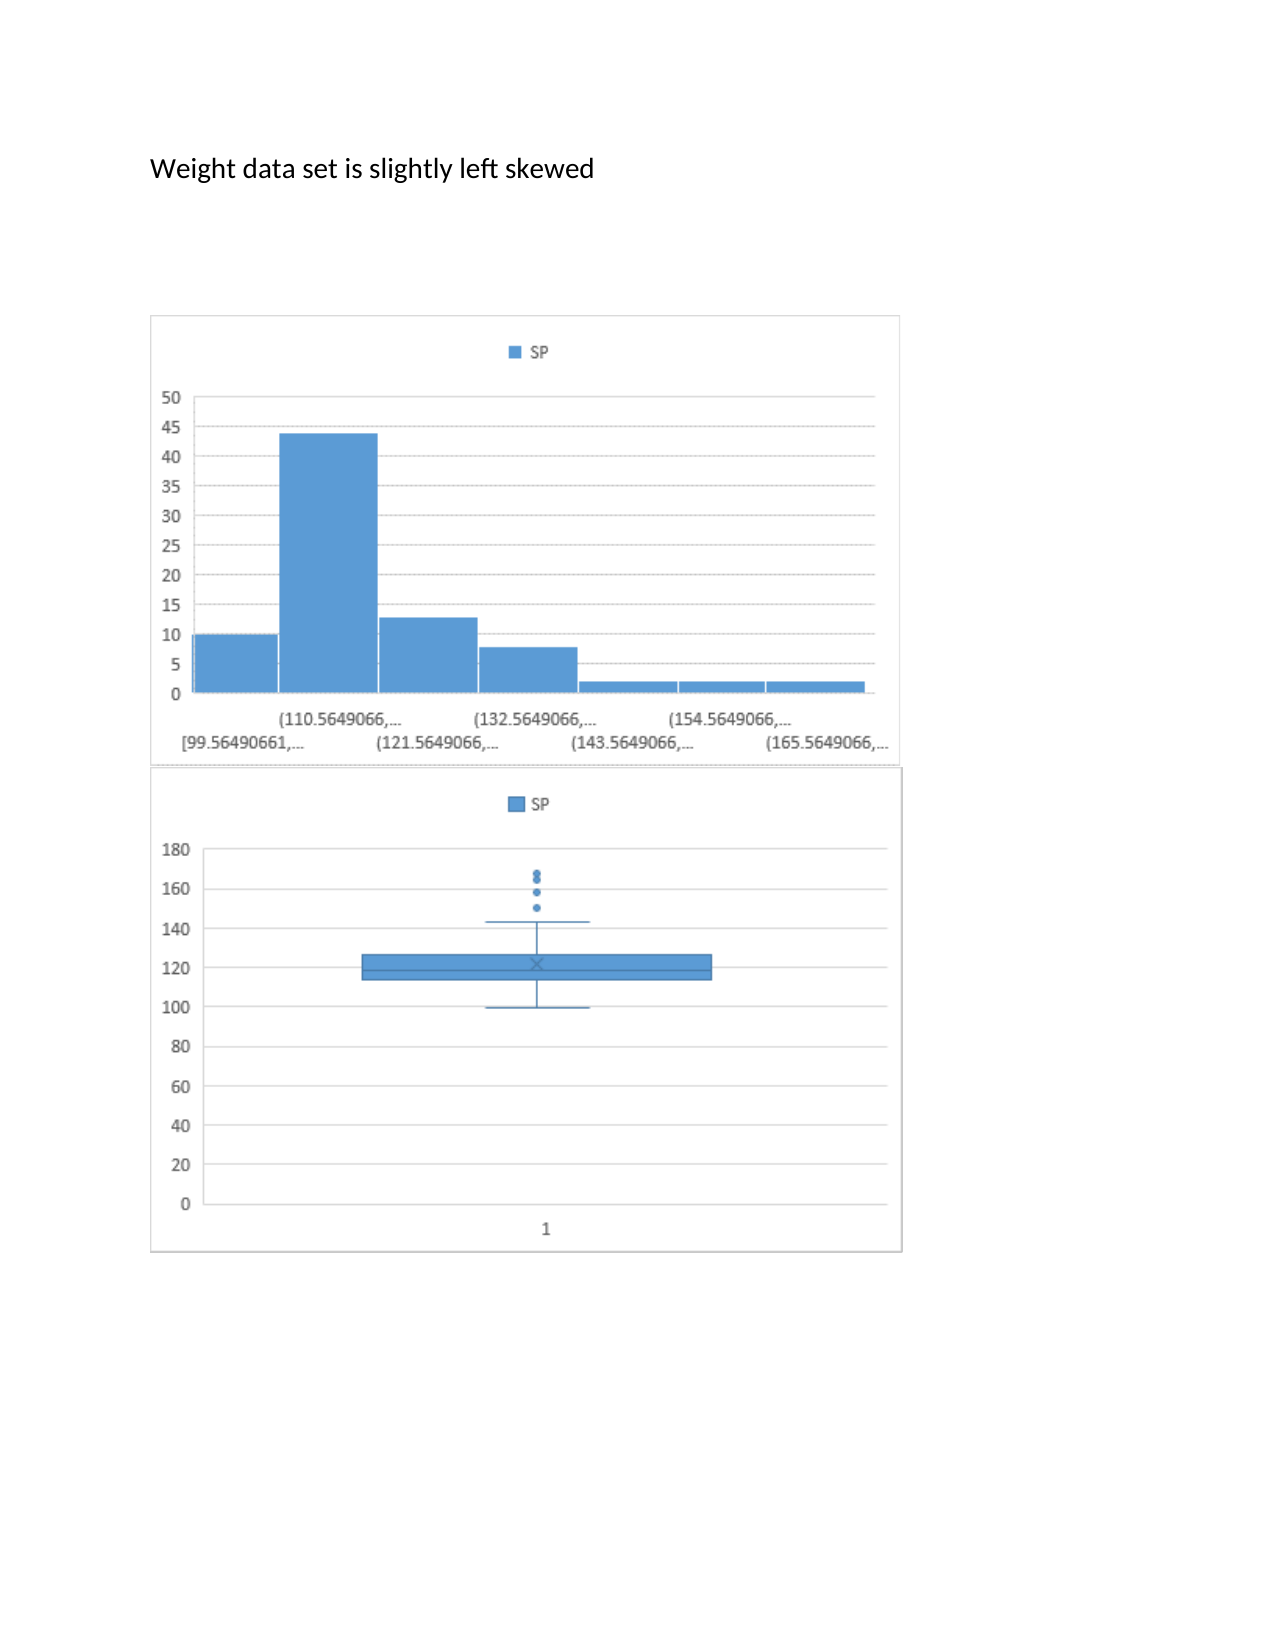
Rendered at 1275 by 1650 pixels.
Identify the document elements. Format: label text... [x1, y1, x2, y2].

text Weight data set is slightly left skewed [150, 150, 1125, 186]
picture [150, 315, 901, 766]
picture [150, 767, 904, 1254]
